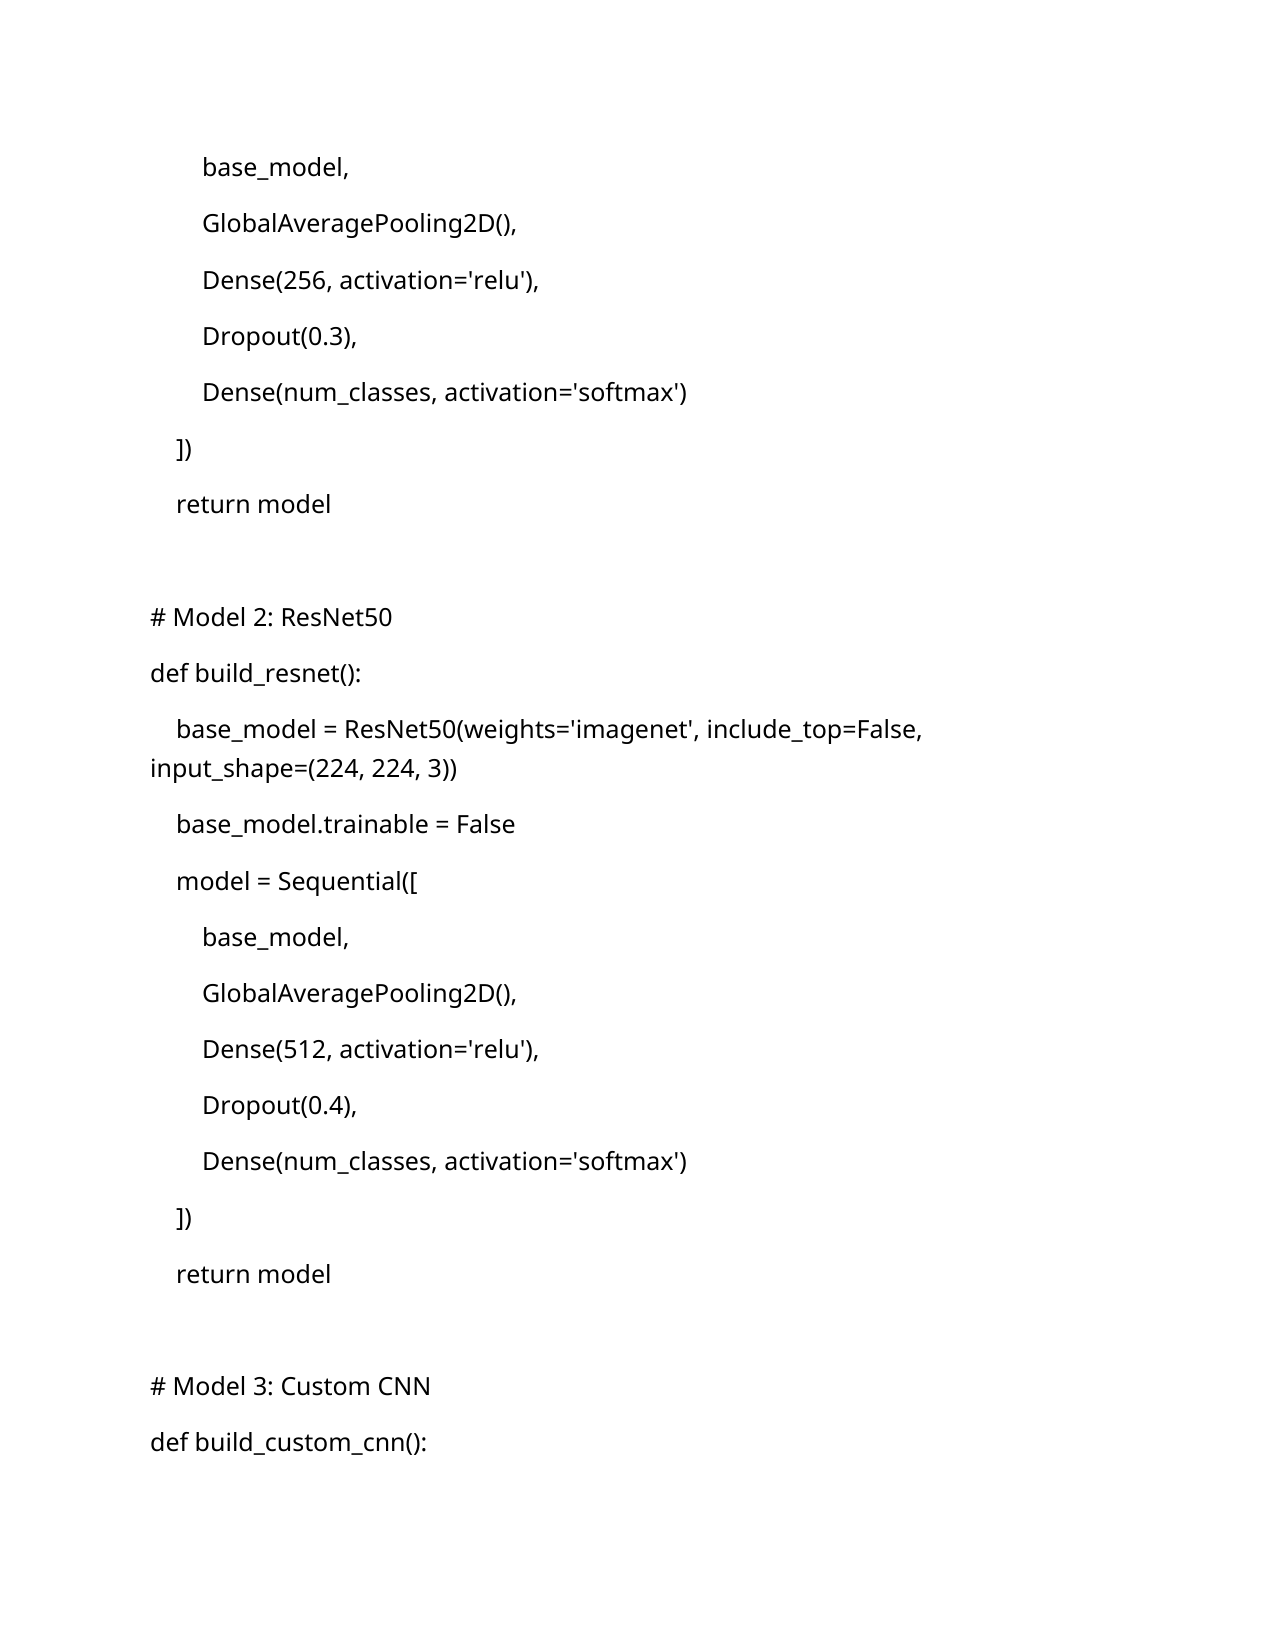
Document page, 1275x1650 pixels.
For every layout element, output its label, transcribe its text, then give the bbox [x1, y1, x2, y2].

text Dense(512, activation='relu'), [150, 1032, 1125, 1066]
text def build_custom_cnn(): [150, 1425, 1125, 1459]
text Dropout(0.3), [150, 318, 1125, 352]
text Dense(num_classes, activation='softmax') [150, 374, 1125, 409]
text base_model.trainable = False [150, 807, 1125, 841]
text return model [150, 1256, 1125, 1290]
text base_model = ResNet50(weights='imagenet', include_top=False, input_shape=(224, 224, 3)) [150, 711, 1125, 785]
text Dense(num_classes, activation='softmax') [150, 1144, 1125, 1178]
text def build_resnet(): [150, 655, 1125, 689]
text ]) [150, 431, 1125, 465]
text GlobalAveragePooling2D(), [150, 976, 1125, 1009]
text # Model 2: ResNet50 [150, 599, 1125, 633]
text Dropout(0.4), [150, 1088, 1125, 1122]
text GlobalAveragePooling2D(), [150, 206, 1125, 240]
text Dense(256, activation='relu'), [150, 262, 1125, 296]
text return model [150, 487, 1125, 521]
text model = Sequential([ [150, 863, 1125, 897]
text # Model 3: Custom CNN [150, 1368, 1125, 1403]
text base_model, [150, 919, 1125, 953]
text base_model, [150, 150, 1125, 184]
text ]) [150, 1200, 1125, 1234]
